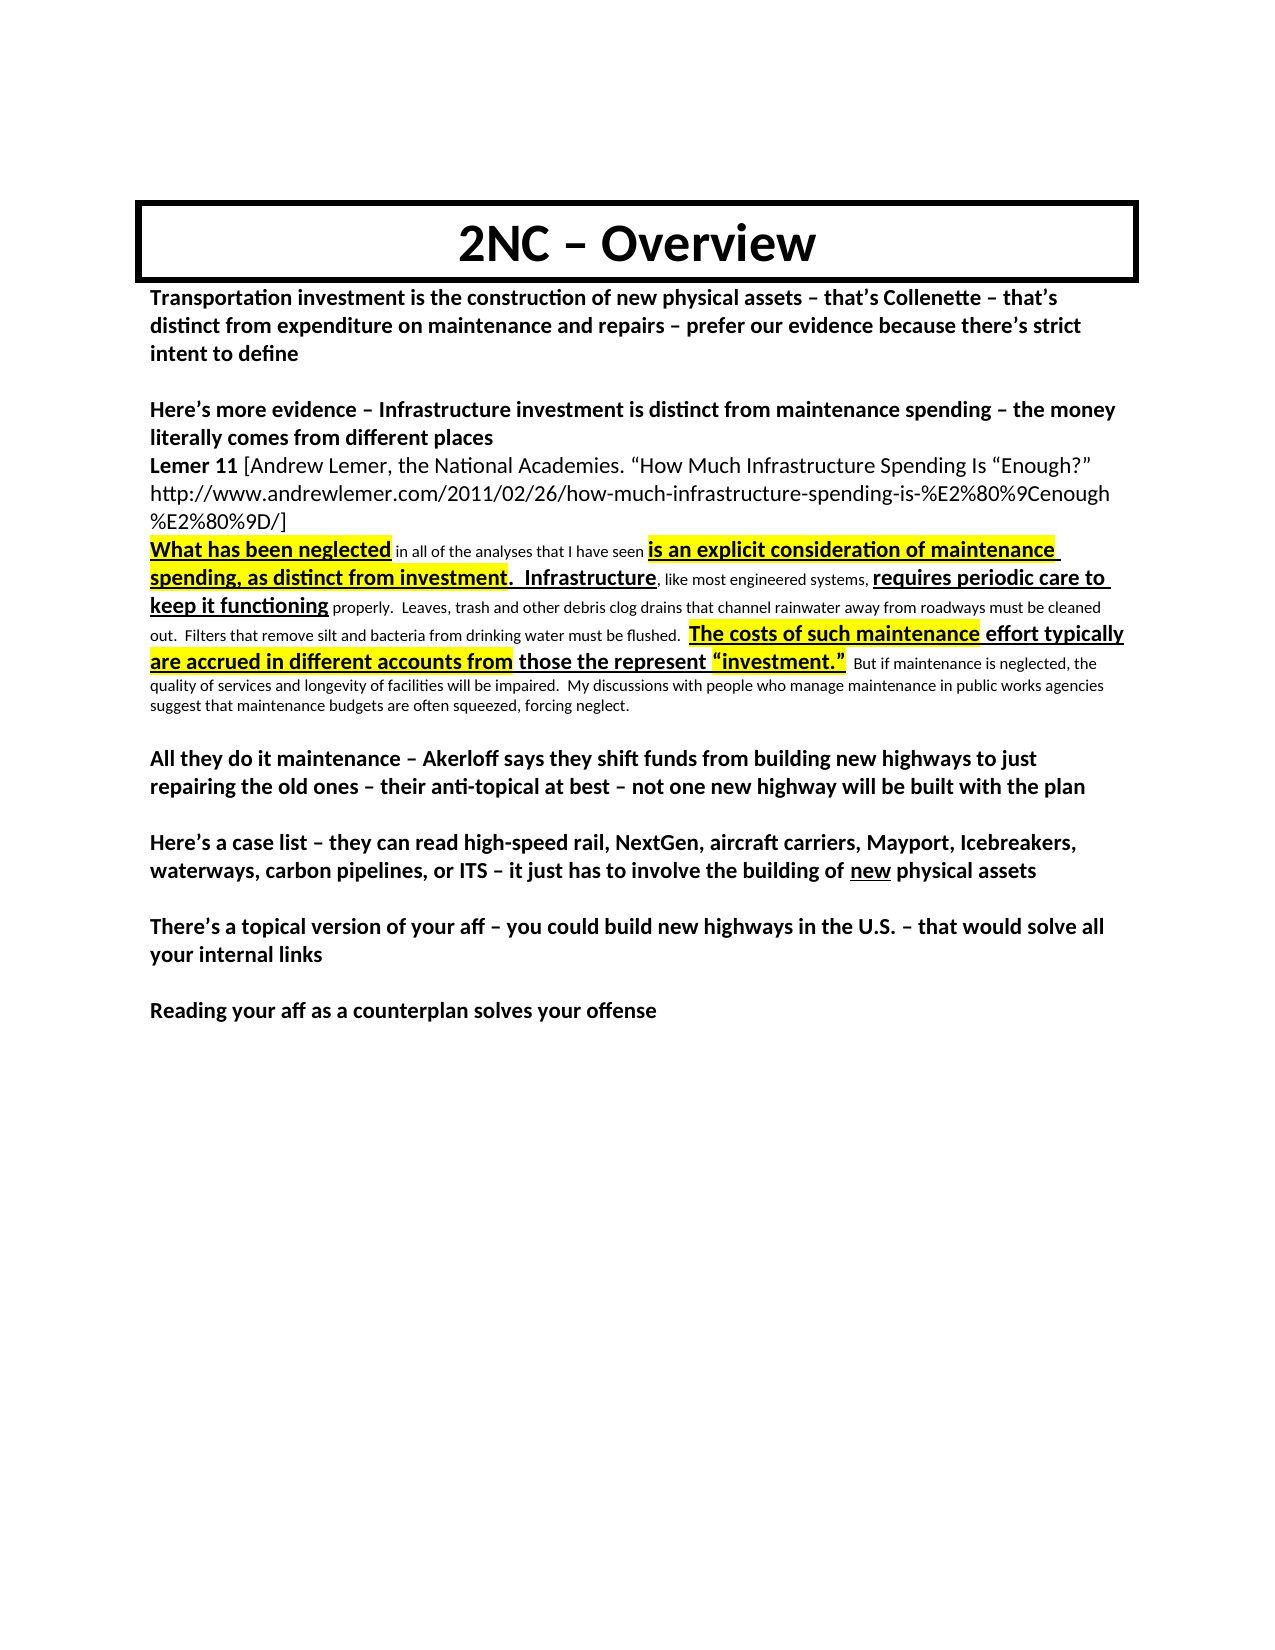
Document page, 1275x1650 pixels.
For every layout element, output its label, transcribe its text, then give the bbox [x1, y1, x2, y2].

text Transportation investment is the construction of new physical assets – that’s Collenette – that’s distinct from expenditure on maintenance and repairs – prefer our evidence because there’s strict intent to define [150, 283, 1125, 367]
text There’s a topical version of your aff – you could build new highways in the U.S. – that would solve all your internal links [150, 912, 1125, 968]
text Here’s more evidence – Infrastructure investment is distinct from maintenance spending – the money literally comes from different places [150, 395, 1125, 451]
text All they do it maintenance – Akerloff says they shift funds from building new highways to just repairing the old ones – their anti-topical at best – not one new highway will be built with the plan [150, 744, 1125, 800]
subtitle 2NC – Overview [142, 206, 1133, 277]
text Reading your aff as a counterplan solves your offense [150, 996, 1125, 1024]
text Here’s a case list – they can read high-speed rail, NextGen, aircraft carriers, Mayport, Icebreakers, waterways, carbon pipelines, or ITS – it just has to involve the building of new physical assets [150, 828, 1125, 884]
text Lemer 11 [Andrew Lemer, the National Academies. “How Much Infrastructure Spending Is “Enough?” http://www.andrewlemer.com/2011/02/26/how-much-infrastructure-spending-is-%E2%80%9Cenough%E2%80%9D/] [150, 451, 1125, 535]
text What has been neglected in all of the analyses that I have seen is an explicit consideration of maintenance spending, as distinct from investment. Infrastructure, like most engineered systems, requires periodic care to keep it functioning properly. Leaves, trash and other debris clog drains that channel rainwater away from roadways must be cleaned out. Filters that remove silt and bacteria from drinking water must be flushed. The costs of such maintenance effort typically are accrued in different accounts from those the represent “investment.” But if maintenance is neglected, the quality of services and longevity of facilities will be impaired. My discussions with people who manage maintenance in public works agencies suggest that maintenance budgets are often squeezed, forcing neglect. [150, 535, 1125, 716]
